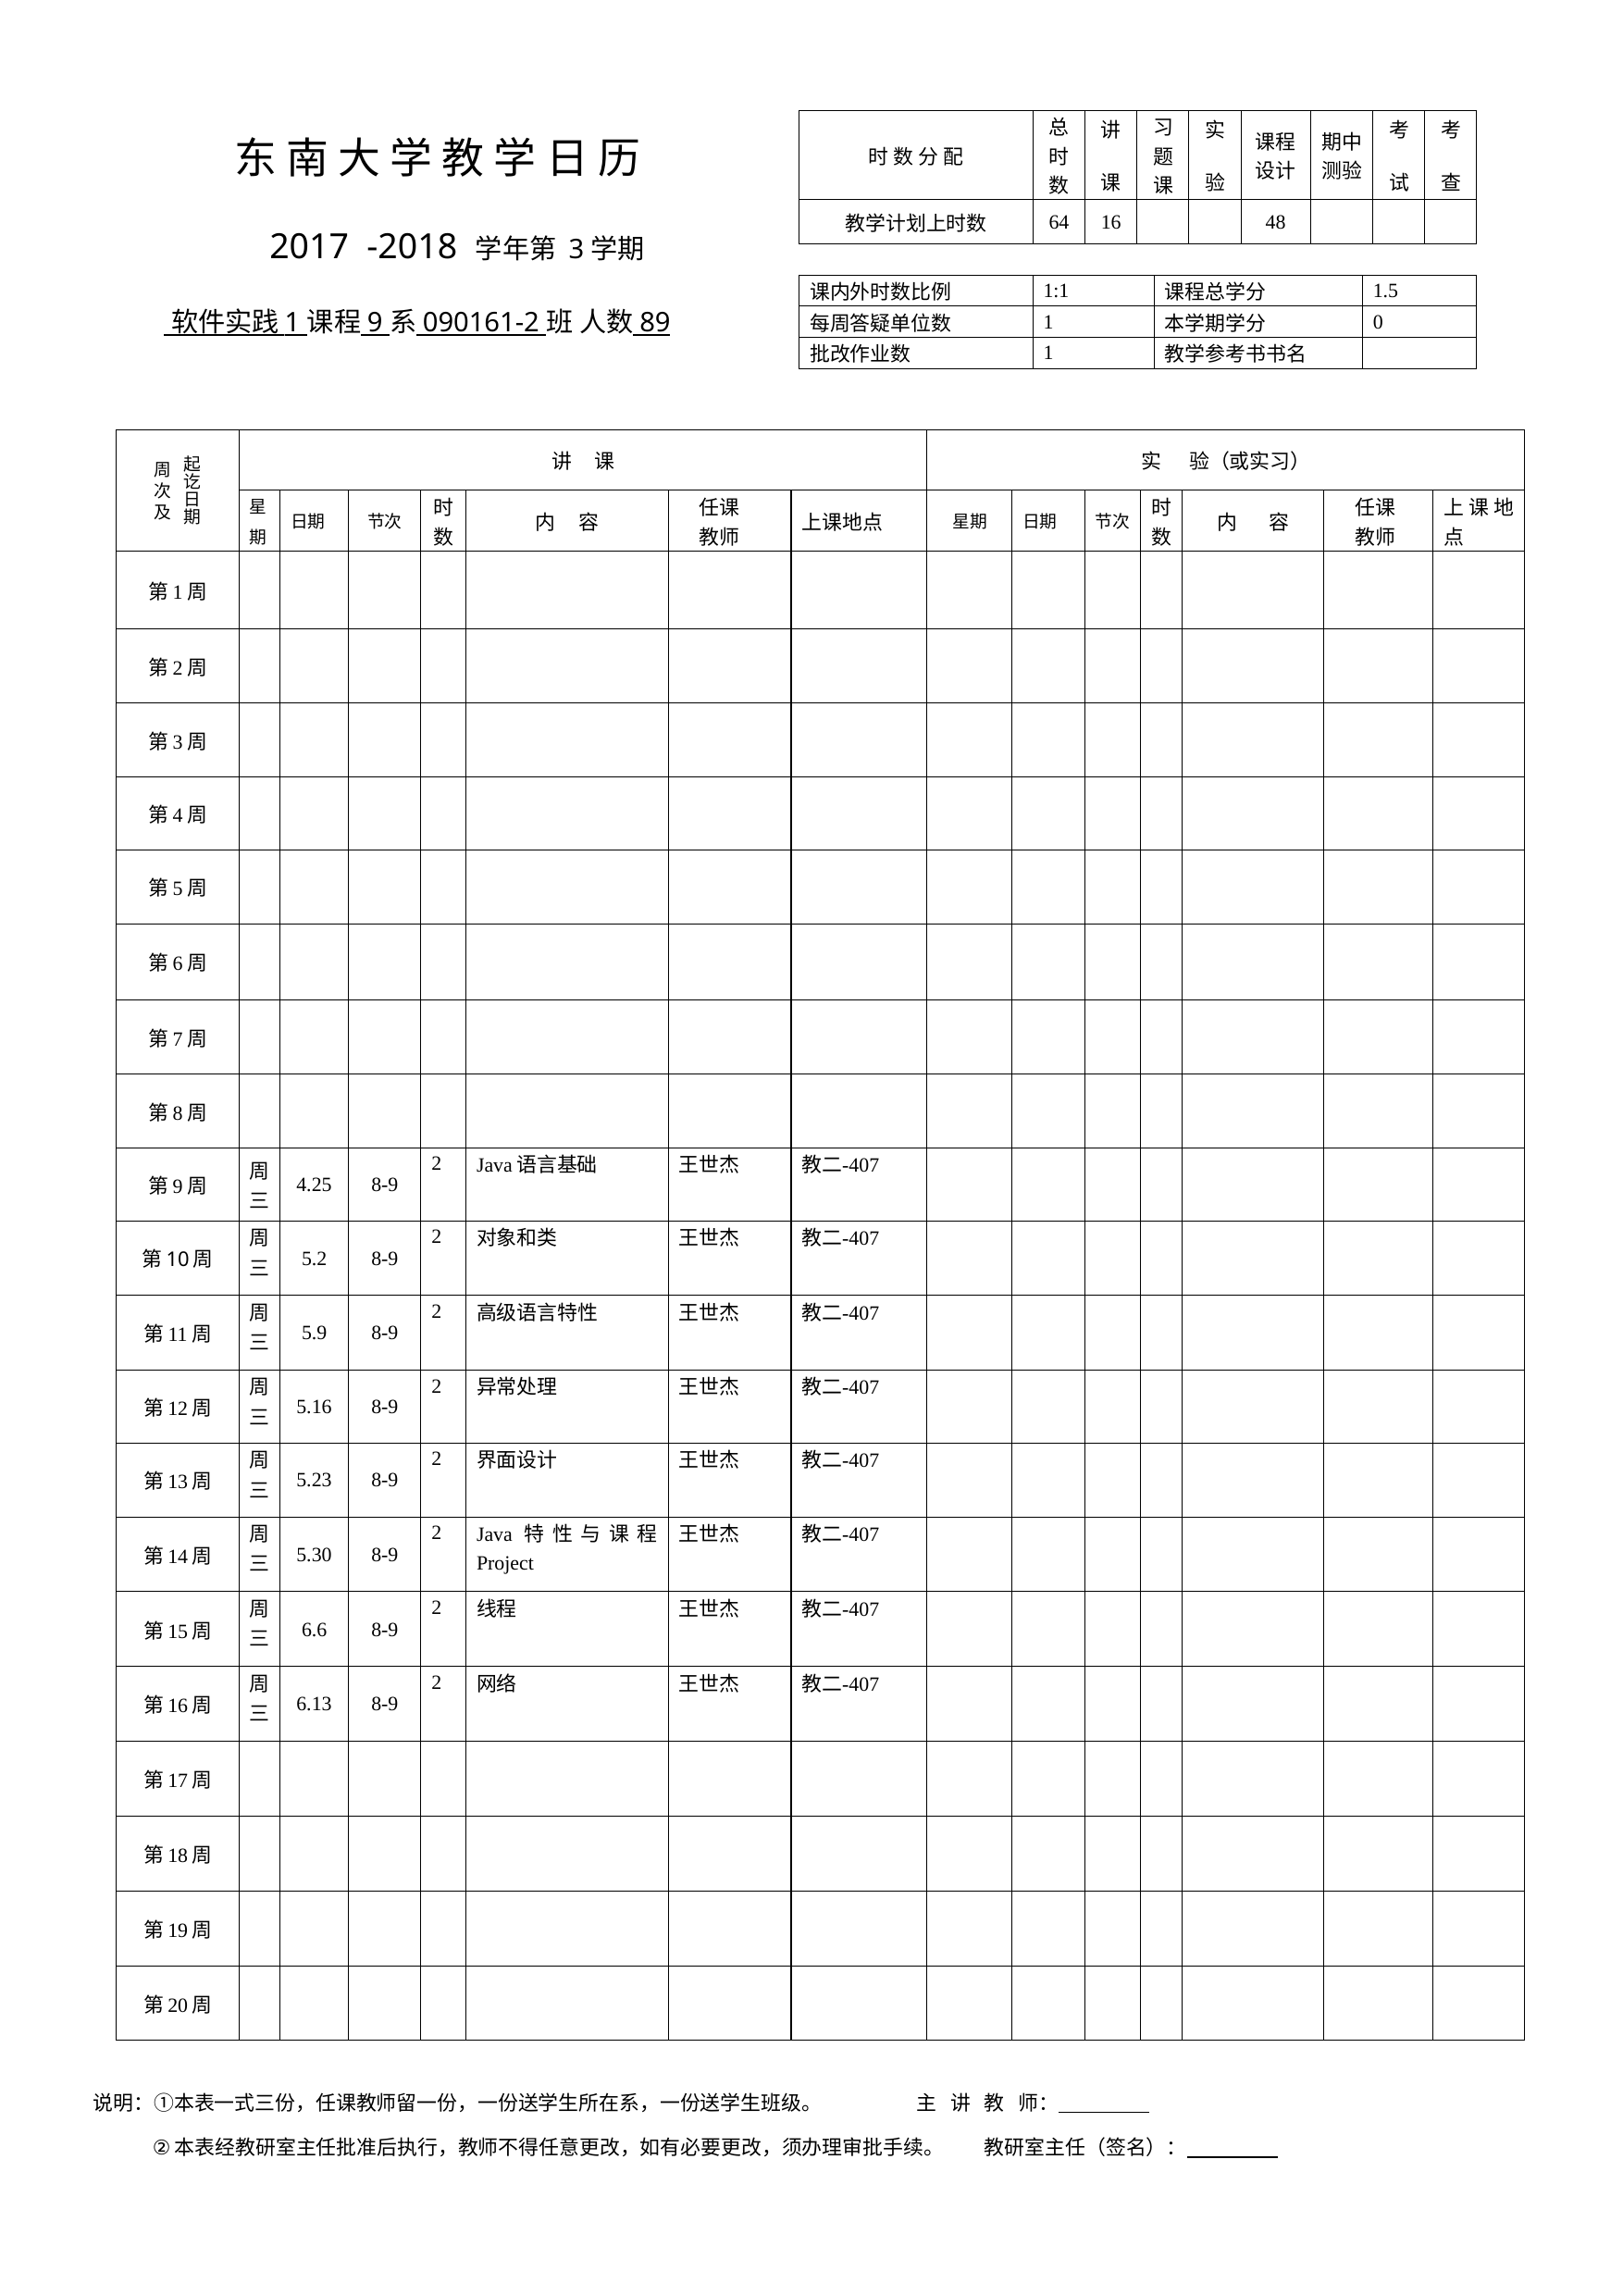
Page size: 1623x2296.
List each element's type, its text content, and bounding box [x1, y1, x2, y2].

table_cell [280, 1892, 348, 1965]
table_cell 第9周 [117, 1148, 239, 1221]
table_cell [240, 925, 279, 999]
table_cell 8-9 [349, 1371, 420, 1443]
table_cell 教二-407 [792, 1518, 926, 1591]
table_cell 第19周 [117, 1892, 239, 1965]
table_cell [1085, 552, 1140, 628]
table_cell [1141, 1296, 1182, 1370]
table_cell [349, 629, 420, 702]
table_cell [1141, 1074, 1182, 1148]
table_cell [280, 1074, 348, 1148]
table_cell [349, 1742, 420, 1816]
table_cell [421, 777, 465, 850]
table_cell 教二-407 [792, 1371, 926, 1443]
table_cell [1012, 1667, 1084, 1741]
text 说明：①本表一式三份，任课教师留一份，一份送学生所在系，一份送学生班级。 主 讲 教 师： [93, 2086, 1548, 2116]
table_cell [280, 1967, 348, 2040]
table_cell [1183, 629, 1323, 702]
table_cell [669, 629, 790, 702]
table_cell Java语言基础 [466, 1148, 668, 1221]
table_cell [1141, 1148, 1182, 1221]
table_cell 内 容 [466, 490, 668, 551]
table_cell [1433, 703, 1524, 776]
table_cell [466, 1967, 668, 2040]
table_cell [466, 629, 668, 702]
table_cell [1433, 1444, 1524, 1516]
table_cell 第1周 [117, 552, 239, 628]
table_cell [927, 1518, 1011, 1591]
table_cell [1183, 1222, 1323, 1295]
table_cell [1141, 1742, 1182, 1816]
table_cell [1433, 1000, 1524, 1074]
table_cell [1141, 703, 1182, 776]
table_cell [1183, 1444, 1323, 1516]
table_cell 王世杰 [669, 1296, 790, 1370]
table_cell 第11周 [117, 1296, 239, 1370]
table_cell [1433, 925, 1524, 999]
table_cell [1433, 1222, 1524, 1295]
table_cell 5.16 [280, 1371, 348, 1443]
table_cell [669, 777, 790, 850]
table_cell [792, 1074, 926, 1148]
table_cell [349, 777, 420, 850]
table_cell 周三 [240, 1518, 279, 1591]
table_cell [240, 850, 279, 924]
table_cell [1141, 850, 1182, 924]
table_cell [1324, 703, 1432, 776]
table_cell [1183, 1817, 1323, 1891]
table_cell [280, 777, 348, 850]
table_cell [421, 1000, 465, 1074]
table_cell [349, 1000, 420, 1074]
table_cell [1324, 1817, 1432, 1891]
table_cell [1085, 1592, 1140, 1666]
table_cell [349, 925, 420, 999]
table_cell [1141, 925, 1182, 999]
table_cell [421, 1817, 465, 1891]
table_cell [669, 1967, 790, 2040]
table_header 讲 课 [240, 430, 926, 490]
table_cell 5.23 [280, 1444, 348, 1516]
table_cell [1324, 1592, 1432, 1666]
table_cell [349, 1892, 420, 1965]
table_cell 上课地点 [1433, 490, 1524, 551]
table_cell 第13周 [117, 1444, 239, 1516]
table_cell [466, 850, 668, 924]
table_cell [421, 629, 465, 702]
table_cell [1324, 1967, 1432, 2040]
table_cell [1085, 1518, 1140, 1591]
table_cell [1085, 1371, 1140, 1443]
table_cell 2 [421, 1518, 465, 1591]
table_cell [1433, 1592, 1524, 1666]
table_cell [927, 1967, 1011, 2040]
table_cell 第12周 [117, 1371, 239, 1443]
table_cell [466, 925, 668, 999]
table_cell [1141, 1817, 1182, 1891]
table_cell 周三 [240, 1444, 279, 1516]
table_cell 8-9 [349, 1444, 420, 1516]
table_cell [1433, 1892, 1524, 1965]
table_cell [927, 1371, 1011, 1443]
table_cell [466, 1817, 668, 1891]
table_cell [1433, 1148, 1524, 1221]
table_cell [466, 1892, 668, 1965]
table_cell [280, 1742, 348, 1816]
table_cell [1141, 777, 1182, 850]
table_cell [1324, 1296, 1432, 1370]
table_cell 周三 [240, 1667, 279, 1741]
table_cell [1183, 925, 1323, 999]
table_cell 教二-407 [792, 1444, 926, 1516]
table_cell [1433, 1074, 1524, 1148]
table_cell 8-9 [349, 1592, 420, 1666]
table_cell 2 [421, 1222, 465, 1295]
table_cell 高级语言特性 [466, 1296, 668, 1370]
table_cell [1085, 1742, 1140, 1816]
table_cell [792, 1742, 926, 1816]
table_cell [927, 552, 1011, 628]
table_cell [1012, 1148, 1084, 1221]
table_cell [669, 1892, 790, 1965]
table_cell 8-9 [349, 1296, 420, 1370]
table_cell [1085, 1222, 1140, 1295]
table_cell [1141, 1892, 1182, 1965]
table_header 实 验（或实习） [927, 430, 1524, 490]
table_cell [240, 1000, 279, 1074]
table_cell [1141, 1371, 1182, 1443]
table_cell 8-9 [349, 1518, 420, 1591]
table_cell [1012, 629, 1084, 702]
table_cell [669, 1000, 790, 1074]
table_cell [1183, 1000, 1323, 1074]
table_cell [1012, 1742, 1084, 1816]
table_cell [1012, 703, 1084, 776]
table_cell [1183, 1667, 1323, 1741]
table_cell 2 [421, 1148, 465, 1221]
table_cell [927, 1592, 1011, 1666]
table_cell [1141, 1592, 1182, 1666]
table_cell [927, 629, 1011, 702]
table_cell [280, 552, 348, 628]
table_cell [927, 1222, 1011, 1295]
table_cell 5.30 [280, 1518, 348, 1591]
table_cell [466, 552, 668, 628]
table_cell 第6周 [117, 925, 239, 999]
table_cell [927, 1148, 1011, 1221]
table_cell [1012, 777, 1084, 850]
table_cell [1141, 1967, 1182, 2040]
table_cell [421, 1892, 465, 1965]
table_cell [1141, 1444, 1182, 1516]
table_cell 对象和类 [466, 1222, 668, 1295]
table_cell [349, 703, 420, 776]
table_cell [280, 629, 348, 702]
table_cell 上课地点 [792, 490, 926, 551]
table_cell 周三 [240, 1222, 279, 1295]
table_cell [1433, 1742, 1524, 1816]
table_cell [1433, 1667, 1524, 1741]
table_cell [792, 1000, 926, 1074]
table_cell [349, 850, 420, 924]
table_cell [1433, 1817, 1524, 1891]
table_cell [927, 1817, 1011, 1891]
table_cell [1085, 1296, 1140, 1370]
table_cell [1085, 1667, 1140, 1741]
table_cell 第10周 [117, 1222, 239, 1295]
table_cell 2 [421, 1371, 465, 1443]
table_cell [1012, 850, 1084, 924]
table_cell [280, 1817, 348, 1891]
table_cell [669, 850, 790, 924]
table_cell [1183, 1148, 1323, 1221]
table_cell 星期 [927, 490, 1011, 551]
table_cell [1324, 1074, 1432, 1148]
table_cell 第8周 [117, 1074, 239, 1148]
table_cell [1085, 1148, 1140, 1221]
text ②本表经教研室主任批准后执行，教师不得任意更改，如有必要更改，须办理审批手续。 教研室主任（签名）： [93, 2131, 1548, 2161]
table_cell 王世杰 [669, 1148, 790, 1221]
table_cell [421, 703, 465, 776]
table_cell [1183, 552, 1323, 628]
table_cell [1324, 629, 1432, 702]
table_cell [927, 1444, 1011, 1516]
table_cell [1085, 850, 1140, 924]
table_cell [1433, 777, 1524, 850]
table_cell [349, 1074, 420, 1148]
table_cell [1012, 1967, 1084, 2040]
table_cell 周三 [240, 1592, 279, 1666]
table_cell [1085, 1892, 1140, 1965]
table_cell [1324, 1742, 1432, 1816]
table_cell [669, 552, 790, 628]
table_cell 第7周 [117, 1000, 239, 1074]
table_cell [1433, 1296, 1524, 1370]
table_cell 8-9 [349, 1667, 420, 1741]
table_cell [1085, 1074, 1140, 1148]
table_cell 第15周 [117, 1592, 239, 1666]
table_cell [421, 850, 465, 924]
table_cell [1433, 552, 1524, 628]
table_cell [792, 925, 926, 999]
table_cell [1183, 703, 1323, 776]
table_cell [1012, 1222, 1084, 1295]
table_cell 时数 [1141, 490, 1182, 551]
table_cell [669, 1742, 790, 1816]
table_cell [1012, 1592, 1084, 1666]
table_cell [280, 703, 348, 776]
table_cell [1324, 850, 1432, 924]
table_cell [1012, 1518, 1084, 1591]
table_cell [927, 777, 1011, 850]
table_cell [1141, 1222, 1182, 1295]
table_cell [466, 1074, 668, 1148]
table_cell [792, 629, 926, 702]
table_cell [792, 552, 926, 628]
table_cell [1183, 1967, 1323, 2040]
table_cell 任课 教师 [1324, 490, 1432, 551]
table_cell 第5周 [117, 850, 239, 924]
table_cell [1085, 777, 1140, 850]
table_cell [421, 1967, 465, 2040]
table_cell 第17周 [117, 1742, 239, 1816]
table_header 起讫日期 周 次 及 [117, 430, 239, 551]
table_cell [927, 1667, 1011, 1741]
table_cell [1433, 1371, 1524, 1443]
table_cell 节次 [349, 490, 420, 551]
table_cell [421, 552, 465, 628]
table_cell 第2周 [117, 629, 239, 702]
table_cell 异常处理 [466, 1371, 668, 1443]
table_cell 节次 [1085, 490, 1140, 551]
table_cell [1324, 1148, 1432, 1221]
table_cell 5.2 [280, 1222, 348, 1295]
table_cell [927, 1000, 1011, 1074]
table_cell 王世杰 [669, 1592, 790, 1666]
table_cell [792, 1967, 926, 2040]
table_cell [1012, 1371, 1084, 1443]
table_cell [1085, 1000, 1140, 1074]
table_cell [421, 1742, 465, 1816]
table_cell [240, 1967, 279, 2040]
table_cell 教二-407 [792, 1296, 926, 1370]
table_cell [1324, 1222, 1432, 1295]
table_cell [1324, 1371, 1432, 1443]
table_cell 教二-407 [792, 1592, 926, 1666]
table_cell [1183, 1592, 1323, 1666]
table_cell 王世杰 [669, 1667, 790, 1741]
table_cell [1085, 1817, 1140, 1891]
table_cell [1012, 552, 1084, 628]
table_cell [1012, 1817, 1084, 1891]
table_cell [240, 1742, 279, 1816]
table_cell 王世杰 [669, 1518, 790, 1591]
table_cell [669, 925, 790, 999]
table_cell [280, 850, 348, 924]
table_cell [1183, 1742, 1323, 1816]
table_cell 4.25 [280, 1148, 348, 1221]
table_cell 日期 [1012, 490, 1084, 551]
table_cell 2 [421, 1296, 465, 1370]
table_cell [466, 703, 668, 776]
table_cell [1183, 1296, 1323, 1370]
table_cell [1141, 552, 1182, 628]
table_cell [1183, 1892, 1323, 1965]
table_cell [1183, 1074, 1323, 1148]
table_cell [669, 1817, 790, 1891]
table_cell [669, 703, 790, 776]
table_cell [1012, 1296, 1084, 1370]
table_cell 周三 [240, 1371, 279, 1443]
table_cell [1183, 1518, 1323, 1591]
table_cell 王世杰 [669, 1444, 790, 1516]
table_cell 周三 [240, 1148, 279, 1221]
table_cell 6.13 [280, 1667, 348, 1741]
table_cell 2 [421, 1592, 465, 1666]
table_cell [349, 1817, 420, 1891]
table_cell [1012, 1000, 1084, 1074]
table_header 东 南 大 学 教 学 日 历 2017 -2018 学年第 3 学期 软件实践1 课程 9 系 090161-2 班 人数 89 [154, 110, 788, 399]
table_cell [1012, 1892, 1084, 1965]
table_cell [466, 1742, 668, 1816]
table_cell [1324, 1000, 1432, 1074]
table_cell 第3周 [117, 703, 239, 776]
table_cell [240, 1892, 279, 1965]
table_cell [792, 703, 926, 776]
table_cell 第18周 [117, 1817, 239, 1891]
table_cell [927, 1296, 1011, 1370]
table_cell [1183, 1371, 1323, 1443]
table_cell [1324, 552, 1432, 628]
table_cell [1324, 1667, 1432, 1741]
table_cell [421, 1074, 465, 1148]
table_cell [1324, 777, 1432, 850]
table_cell [1012, 925, 1084, 999]
table_cell [1085, 1967, 1140, 2040]
table_cell 王世杰 [669, 1371, 790, 1443]
table_cell 2 [421, 1667, 465, 1741]
table_cell [1324, 1518, 1432, 1591]
table_cell 任课 教师 [669, 490, 790, 551]
table_cell [927, 1074, 1011, 1148]
table_cell [240, 1817, 279, 1891]
table_cell [669, 1074, 790, 1148]
table_cell [1183, 850, 1323, 924]
table_cell [792, 777, 926, 850]
table_cell [792, 1817, 926, 1891]
table_cell [1433, 1967, 1524, 2040]
table_cell 星期 [240, 490, 279, 551]
table_cell [1141, 1518, 1182, 1591]
table_cell [1085, 1444, 1140, 1516]
table_cell [240, 777, 279, 850]
table_cell 第16周 [117, 1667, 239, 1741]
table_cell Java特性与课程Project [466, 1518, 668, 1591]
table_cell [1141, 1000, 1182, 1074]
table_cell 6.6 [280, 1592, 348, 1666]
table_cell [927, 850, 1011, 924]
table_cell [1012, 1444, 1084, 1516]
table_cell [240, 703, 279, 776]
table_cell [1141, 629, 1182, 702]
table_cell 王世杰 [669, 1222, 790, 1295]
table_cell [927, 925, 1011, 999]
table_cell [421, 925, 465, 999]
table_cell [1324, 1892, 1432, 1965]
table_cell [927, 703, 1011, 776]
table_cell 网络 [466, 1667, 668, 1741]
table_cell 界面设计 [466, 1444, 668, 1516]
table_cell [349, 1967, 420, 2040]
table_cell 教二-407 [792, 1222, 926, 1295]
table_cell [1141, 1667, 1182, 1741]
table_cell [1324, 925, 1432, 999]
table_cell [466, 1000, 668, 1074]
table_cell [927, 1892, 1011, 1965]
table_cell 2 [421, 1444, 465, 1516]
table_cell [349, 552, 420, 628]
table_cell 8-9 [349, 1148, 420, 1221]
table_cell 教二-407 [792, 1148, 926, 1221]
table_cell 周三 [240, 1296, 279, 1370]
table_cell 8-9 [349, 1222, 420, 1295]
table_cell 教二-407 [792, 1667, 926, 1741]
table_cell [1085, 703, 1140, 776]
table_cell [466, 777, 668, 850]
table_cell [1433, 629, 1524, 702]
table_cell 线程 [466, 1592, 668, 1666]
table_cell [1433, 1518, 1524, 1591]
table_cell 内 容 [1183, 490, 1323, 551]
table_cell [1085, 629, 1140, 702]
table_cell [280, 925, 348, 999]
table_cell 5.9 [280, 1296, 348, 1370]
table_cell [1085, 925, 1140, 999]
table_cell [792, 1892, 926, 1965]
table_cell 第14周 [117, 1518, 239, 1591]
table_cell [1324, 1444, 1432, 1516]
table_cell [792, 850, 926, 924]
table_cell [240, 552, 279, 628]
table_cell 时 数 [421, 490, 465, 551]
table_cell 日期 [280, 490, 348, 551]
table_cell 第20周 [117, 1967, 239, 2040]
table_cell [1433, 850, 1524, 924]
table_cell [240, 629, 279, 702]
table_cell [927, 1742, 1011, 1816]
table_cell 第4周 [117, 777, 239, 850]
table_cell [240, 1074, 279, 1148]
table_header [788, 110, 1487, 399]
table_cell [1183, 777, 1323, 850]
table_cell [1012, 1074, 1084, 1148]
table_cell [280, 1000, 348, 1074]
